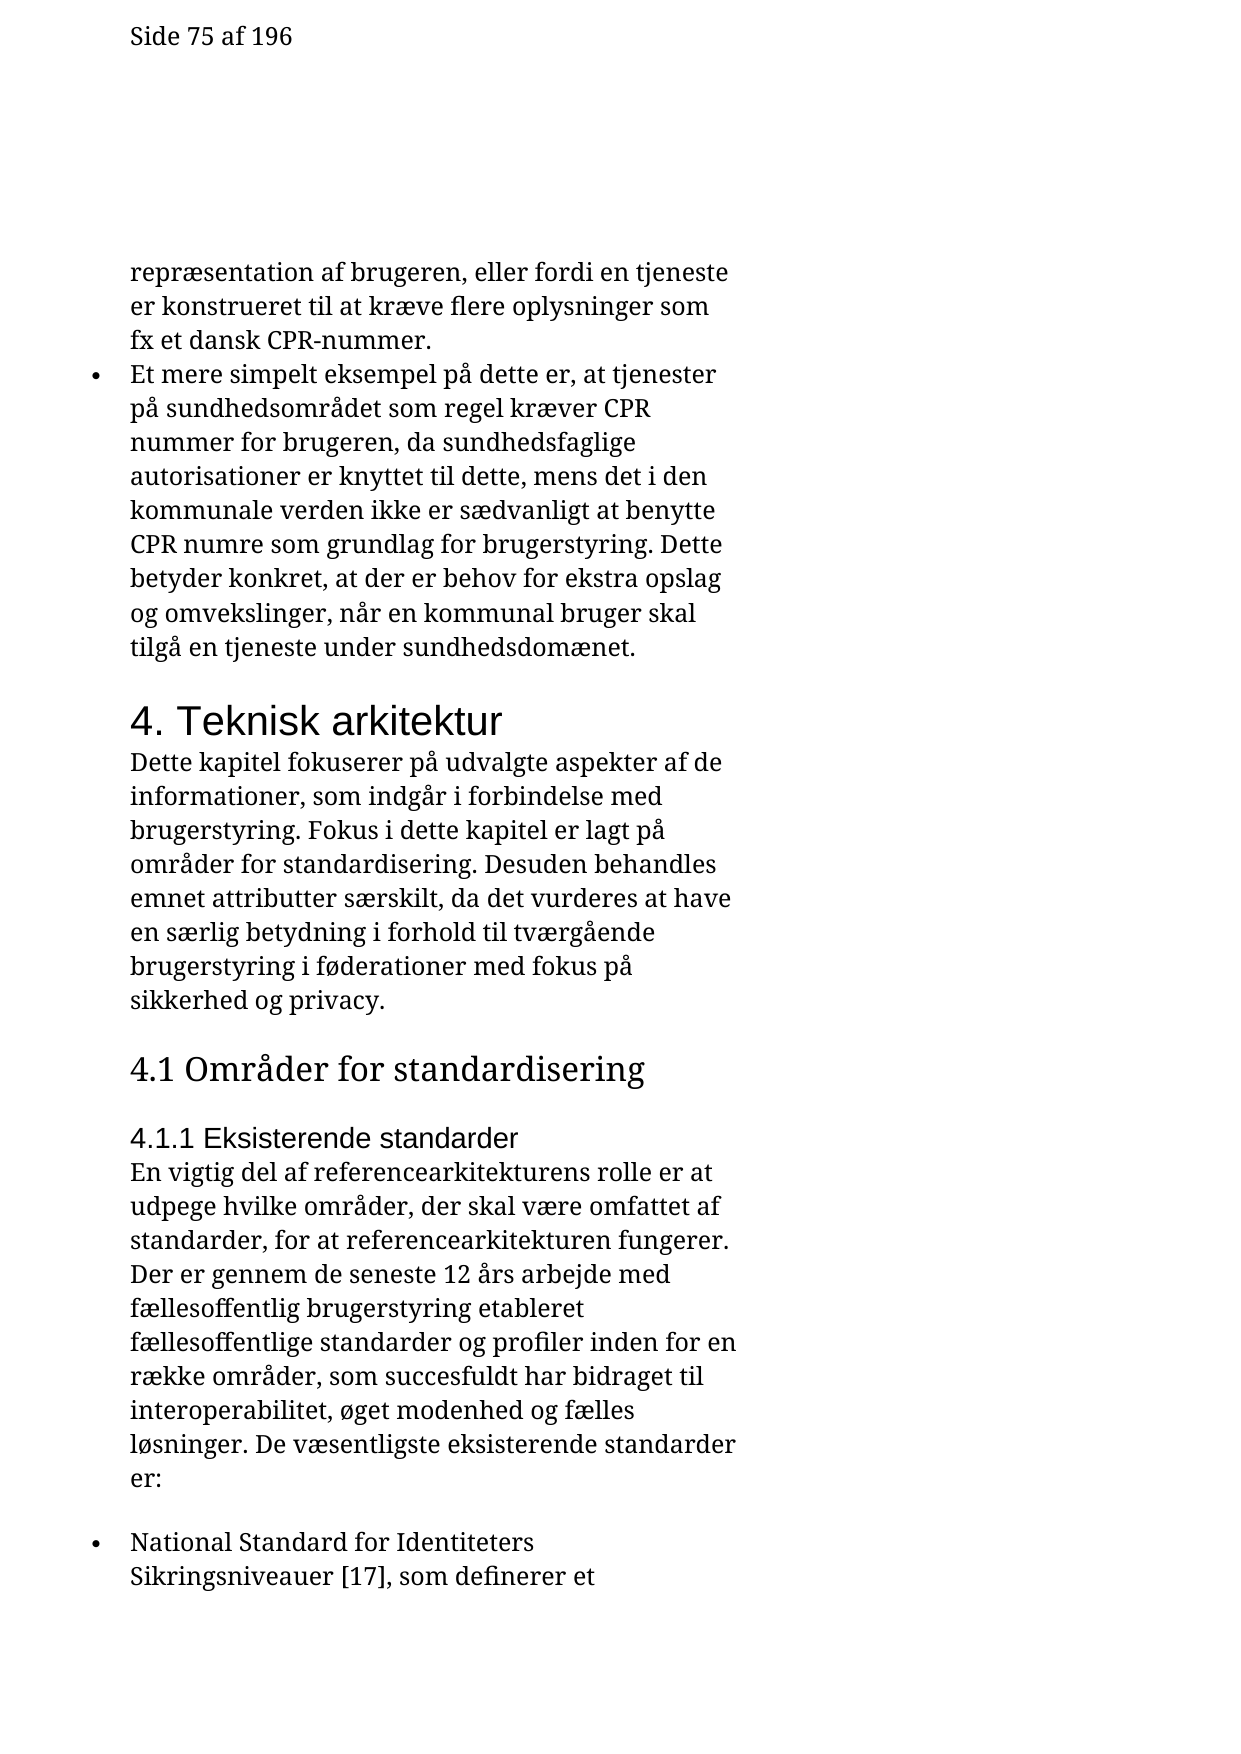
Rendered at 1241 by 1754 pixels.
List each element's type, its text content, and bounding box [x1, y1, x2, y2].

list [92, 254, 738, 357]
text En vigtig del af referencearkitekturens rolle er at udpege hvilke områder, der skal være omfattet af standarder, for at referencearkitekturen fungerer. Der er gennem de seneste 12 års arbejde med fællesoffentlig brugerstyring etableret fællesoffentlige standarder og profiler inden for en række områder, som succesfuldt har bidraget til interoperabilitet, øget modenhed og fælles løsninger. De væsentligste eksisterende standarder er: [130, 1154, 738, 1495]
subtitle Teknisk arkitektur [130, 692, 738, 744]
subtitle Eksisterende standarder [130, 1121, 738, 1154]
list Et mere simpelt eksempel på dette er, at tjenester på sundhedsområdet som regel kræver CPR nummer for brugeren, da sundhedsfaglige autorisationer er knyttet til dette, mens det i den kommunale verden ikke er sædvanligt at benytte CPR numre som grundlag for brugerstyring. Dette betyder konkret, at der er behov for ekstra opslag og omvekslinger, når en kommunal bruger skal tilgå en tjeneste under sundhedsdomænet. [92, 357, 738, 663]
subtitle Områder for standardisering [130, 1046, 738, 1092]
text Dette kapitel fokuserer på udvalgte aspekter af de informationer, som indgår i forbindelse med brugerstyring. Fokus i dette kapitel er lagt på områder for standardisering. Desuden behandles emnet attributter særskilt, da det vurderes at have en særlig betydning i forhold til tværgående brugerstyring i føderationer med fokus på sikkerhed og privacy. [130, 744, 738, 1017]
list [92, 1524, 738, 1592]
